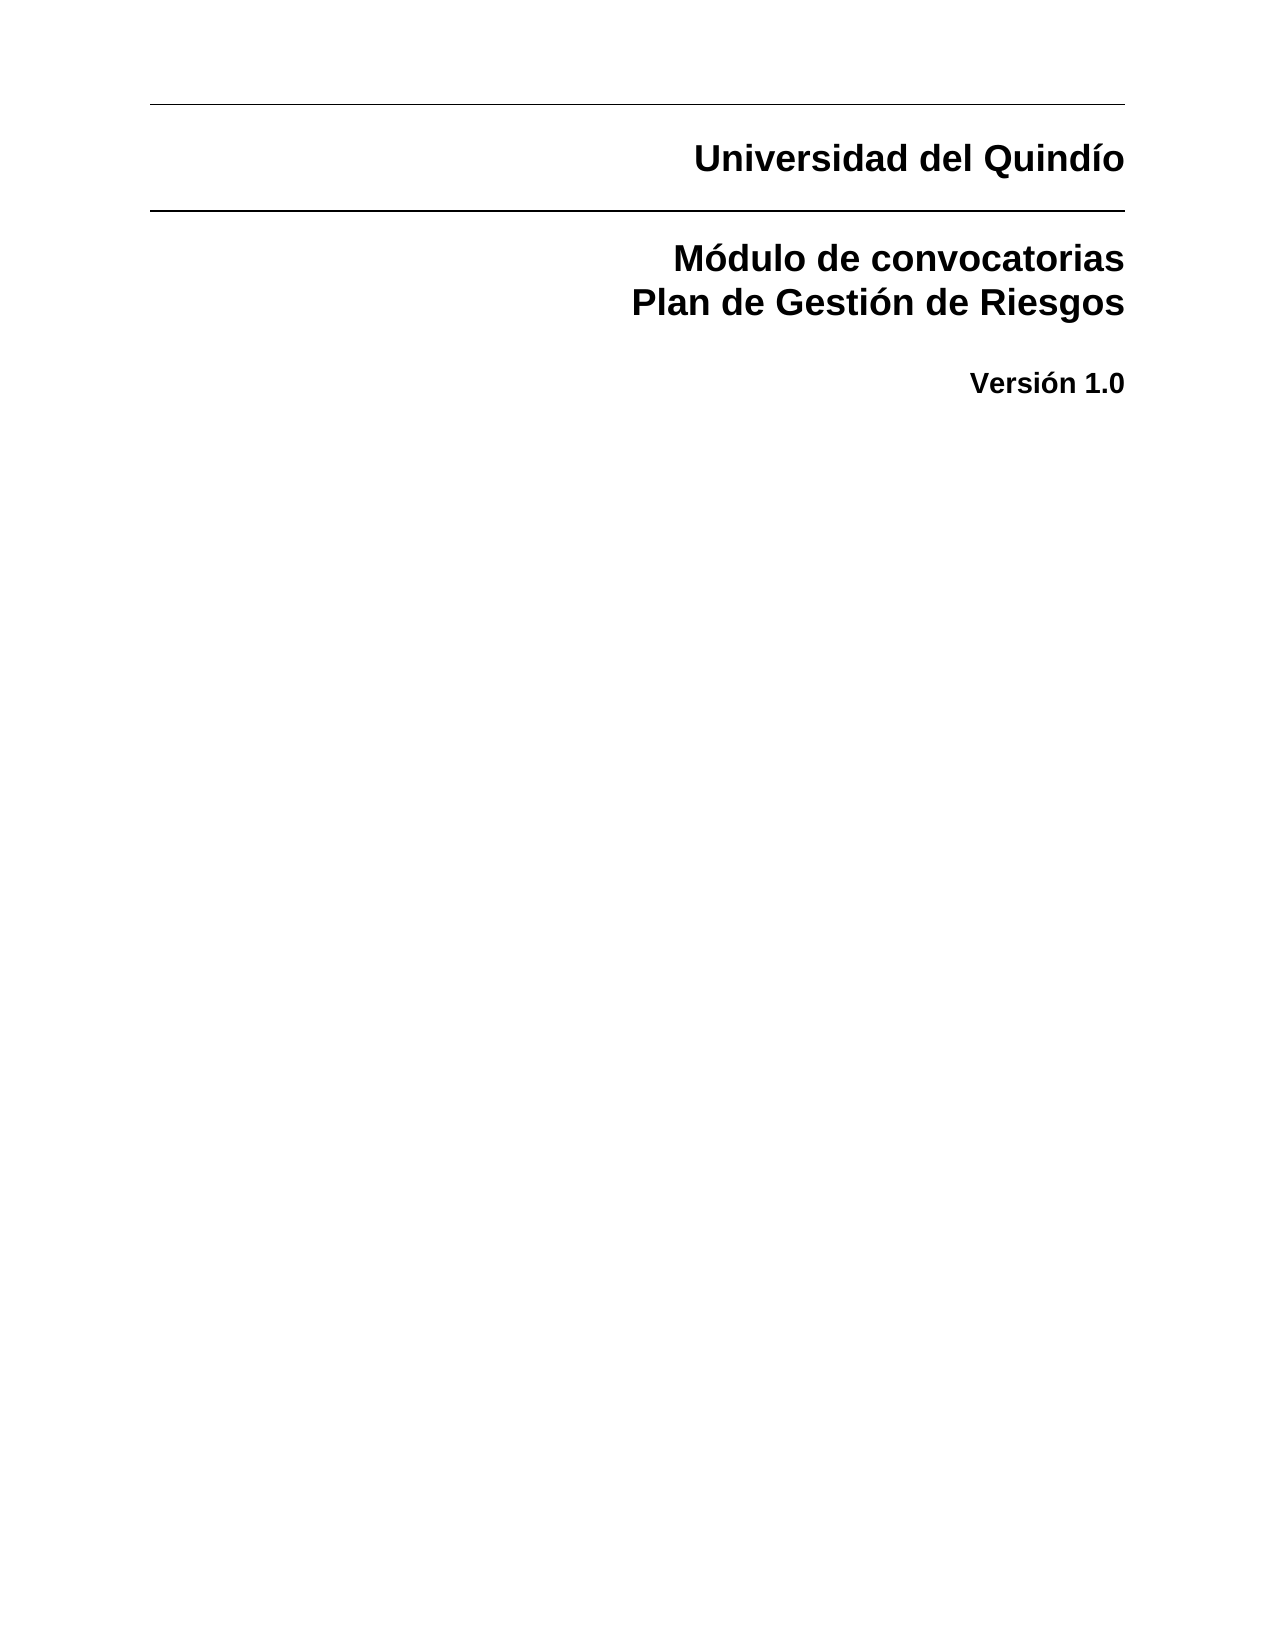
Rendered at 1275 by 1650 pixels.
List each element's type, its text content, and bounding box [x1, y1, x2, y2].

title Módulo de convocatorias [150, 237, 1125, 280]
title Versión 1.0 [150, 366, 1125, 399]
title Plan de Gestión de Riesgos [150, 280, 1125, 323]
